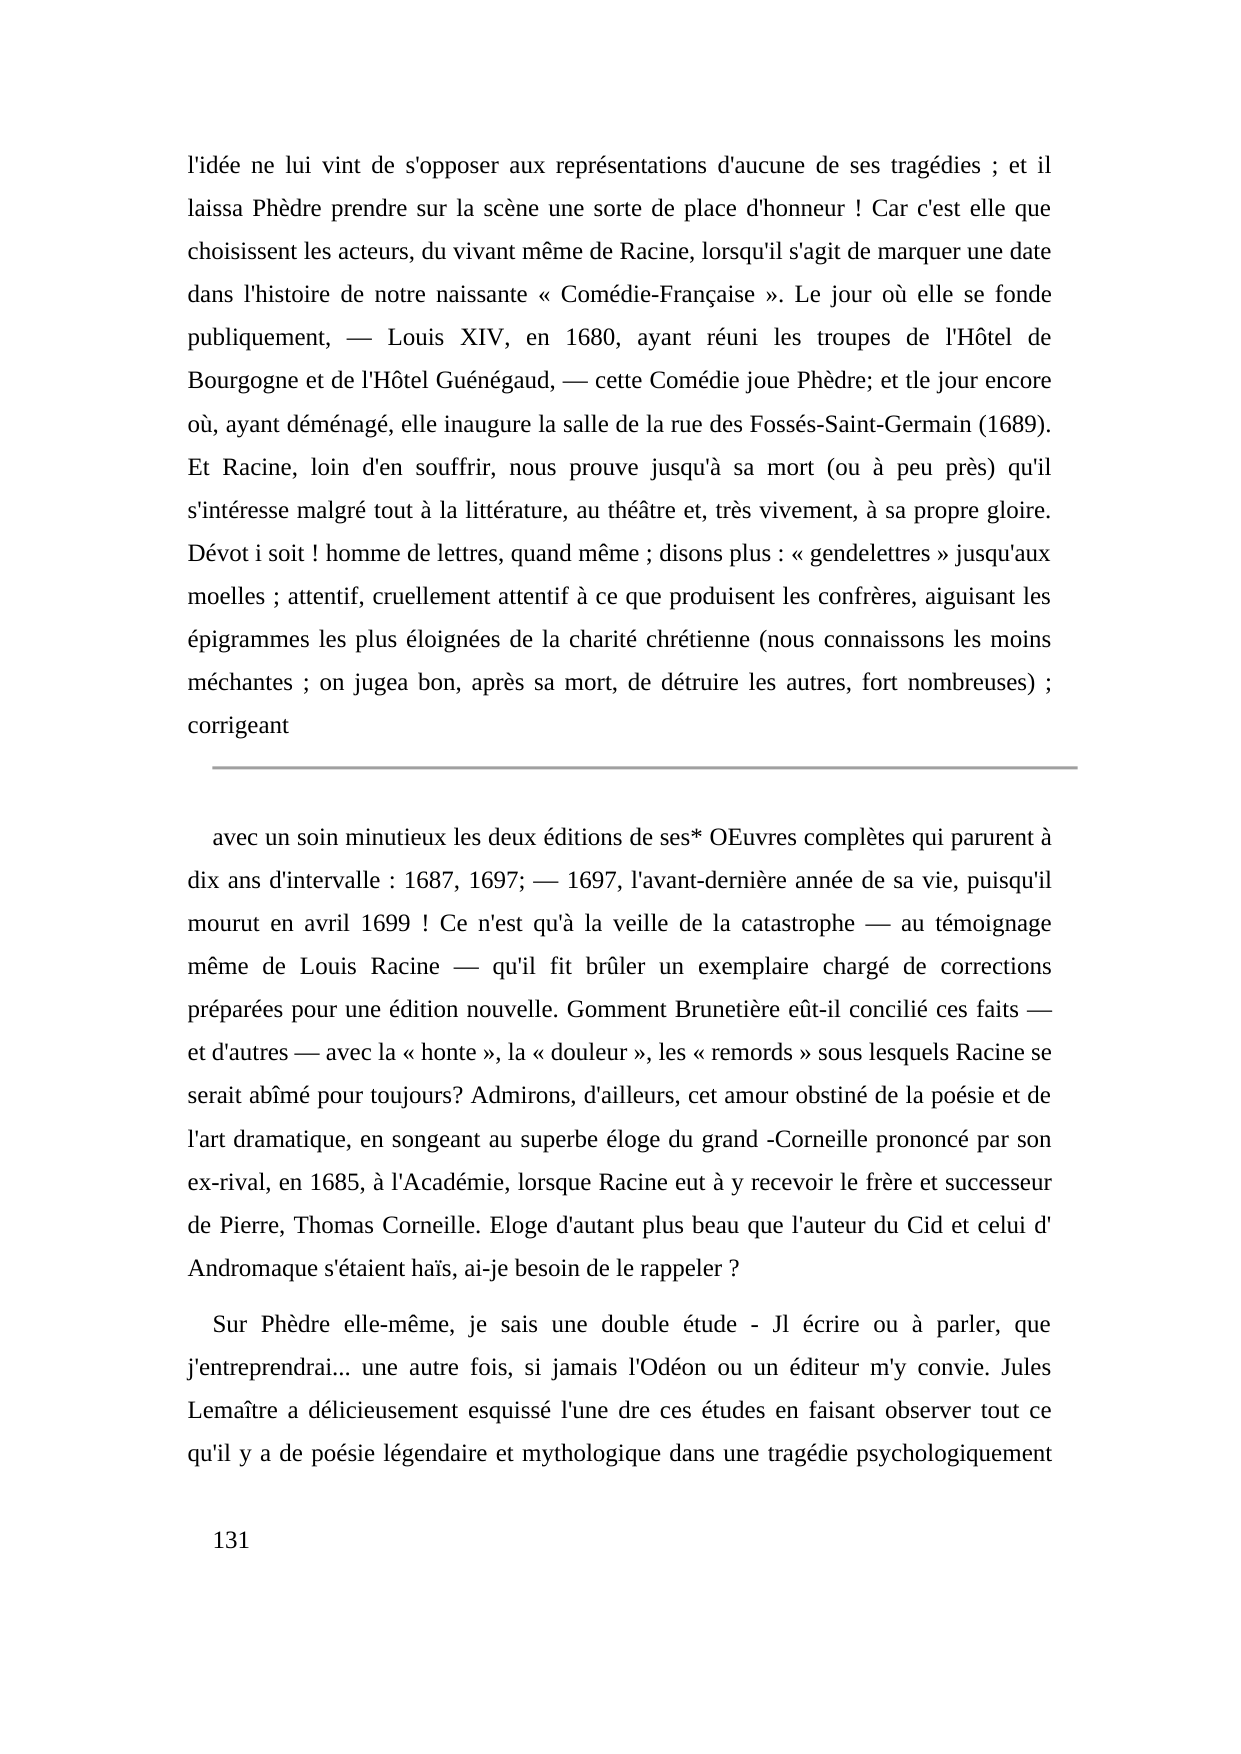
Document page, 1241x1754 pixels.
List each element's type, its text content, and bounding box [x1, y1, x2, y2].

text avec un soin minutieux les deux éditions de ses* OEuvres complètes qui parurent à dix ans d'intervalle : 1687, 1697; — 1697, l'avant-dernière année de sa vie, puisqu'il mourut en avril 1699 ! Ce n'est qu'à la veille de la catastrophe — au témoignage même de Louis Racine — qu'il fit brûler un exemplaire chargé de corrections préparées pour une édition nouvelle. Gomment Brunetière eût-il concilié ces faits — et d'autres — avec la « honte », la « douleur », les « remords » sous lesquels Racine se serait abîmé pour toujours? Admirons, d'ailleurs, cet amour obstiné de la poésie et de l'art dramatique, en songeant au superbe éloge du grand -Corneille prononcé par son ex-rival, en 1685, à l'Académie, lorsque Racine eut à y recevoir le frère et successeur de Pierre, Thomas Corneille. Eloge d'autant plus beau que l'auteur du Cid et celui d' Andromaque s'étaient haïs, ai-je besoin de le rappeler ? [187, 822, 1053, 1282]
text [187, 1309, 1053, 1467]
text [187, 150, 1053, 739]
